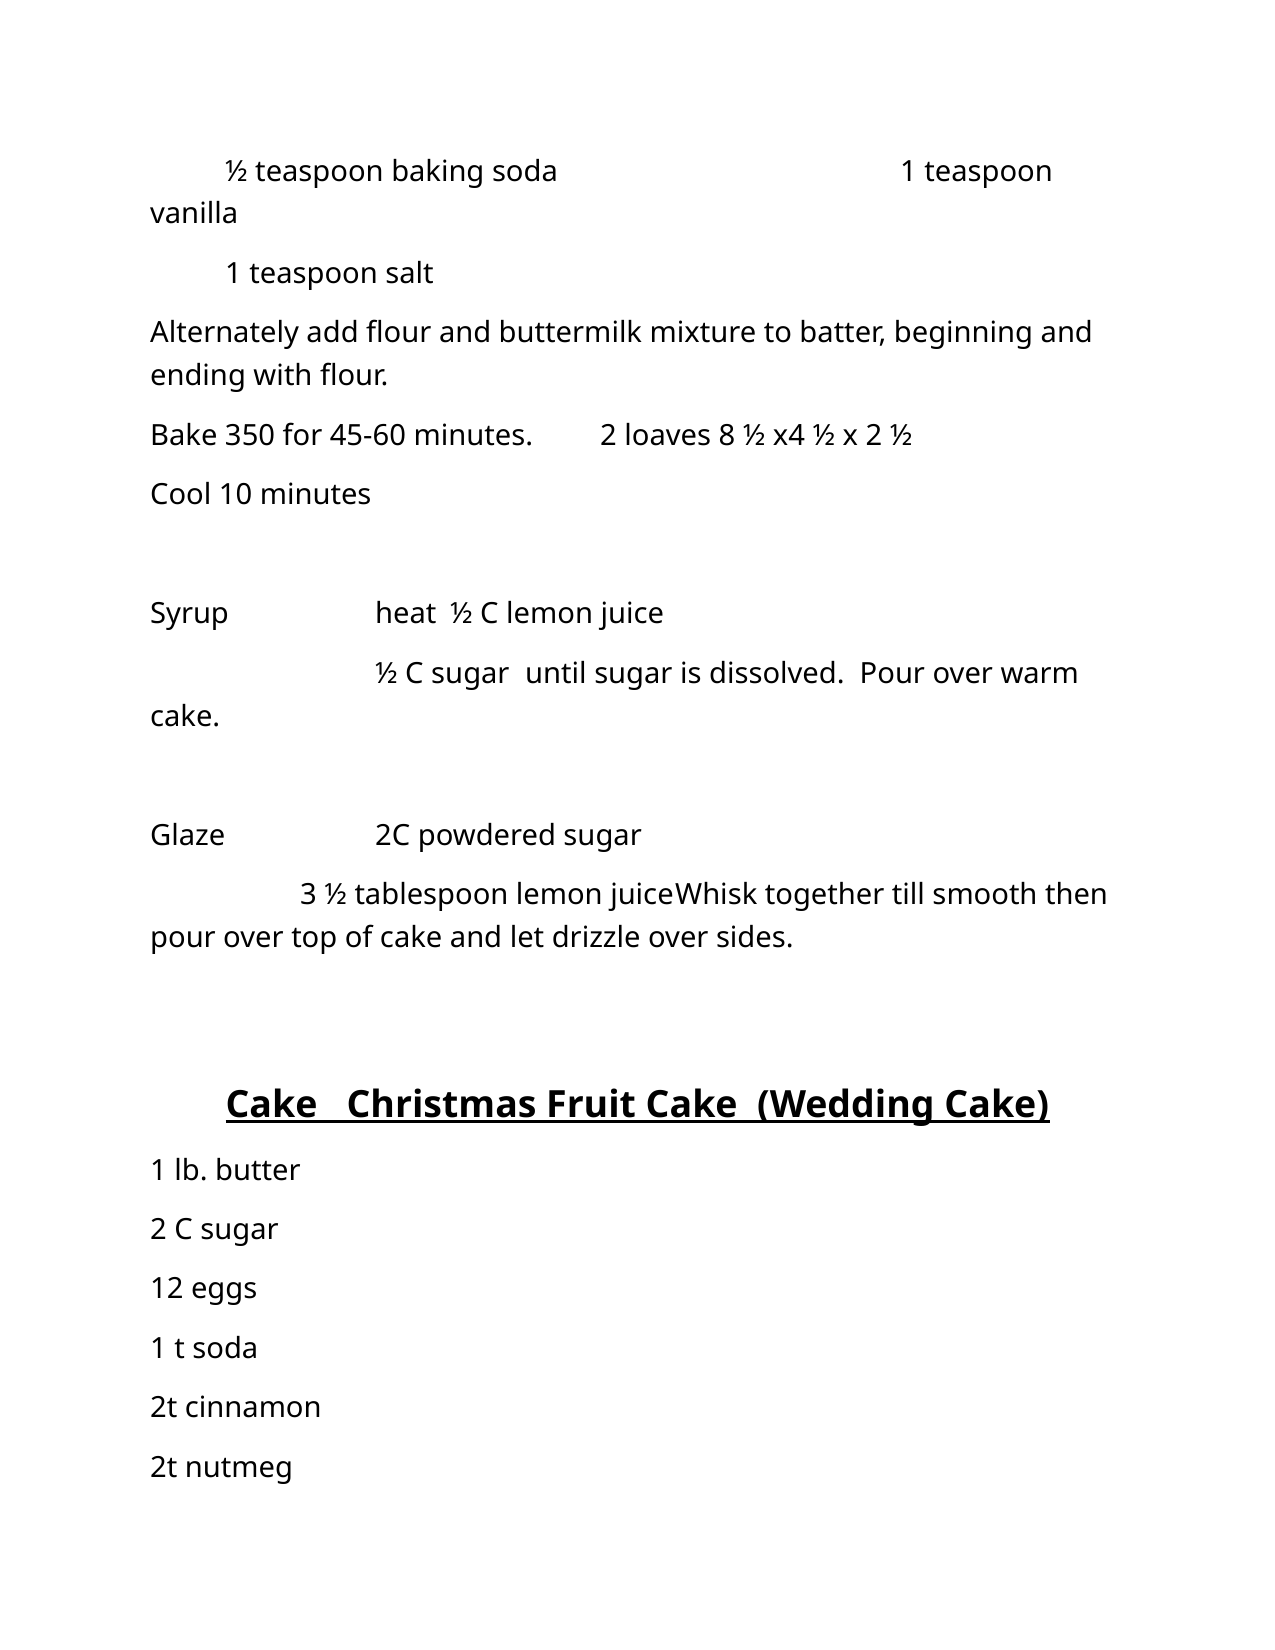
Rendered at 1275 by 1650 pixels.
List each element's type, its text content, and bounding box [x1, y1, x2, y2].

text 2 C sugar [150, 1208, 1125, 1248]
text 3 ½ tablespoon lemon juice Whisk together till smooth then pour over top of cake and let drizzle over sides. [150, 873, 1125, 956]
text Alternately add flour and buttermilk mixture to batter, beginning and ending with flour. [150, 312, 1125, 394]
text Glaze 2C powdered sugar [150, 814, 1125, 853]
text ½ C sugar until sugar is dissolved. Pour over warm cake. [150, 652, 1125, 734]
text 1 t soda [150, 1327, 1125, 1367]
text 2t cinnamon [150, 1387, 1125, 1426]
text 2t nutmeg [150, 1446, 1125, 1486]
text Bake 350 for 45-60 minutes. 2 loaves 8 ½ x4 ½ x 2 ½ [150, 414, 1125, 454]
text Syrup heat ½ C lemon juice [150, 592, 1125, 632]
text 1 teaspoon salt [150, 252, 1125, 292]
text ½ teaspoon baking soda 1 teaspoon vanilla [150, 150, 1125, 232]
text 1 lb. butter [150, 1149, 1125, 1188]
text Cake Christmas Fruit Cake (Wedding Cake) [150, 1077, 1125, 1128]
text 12 eggs [150, 1268, 1125, 1307]
text Cool 10 minutes [150, 473, 1125, 513]
